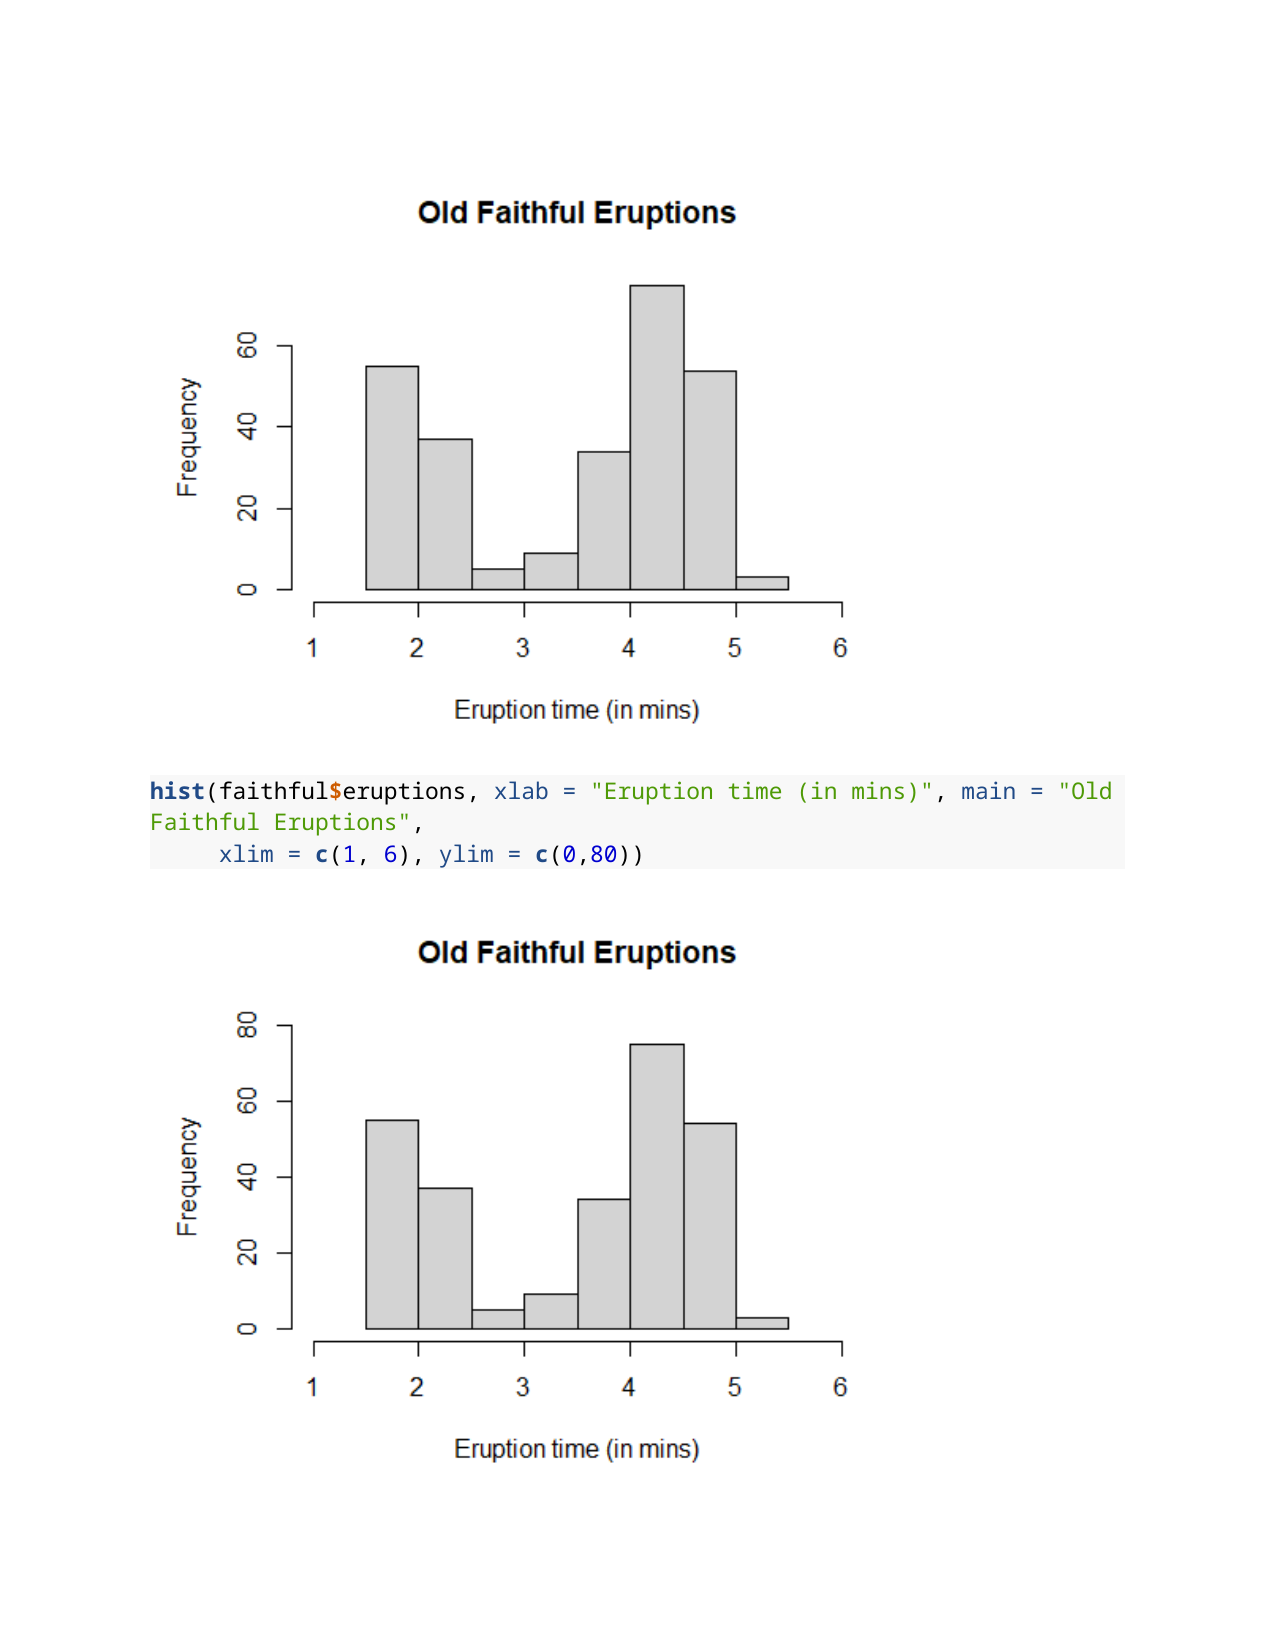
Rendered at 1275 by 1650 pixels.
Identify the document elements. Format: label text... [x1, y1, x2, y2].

picture [168, 150, 927, 757]
text hist(faithful$eruptions, xlab = "Eruption time (in mins)", main = "Old Faithful Eruptions", xlim = c(1, 6), ylim = c(0,80)) [425, 775, 1125, 869]
picture [168, 889, 927, 1496]
